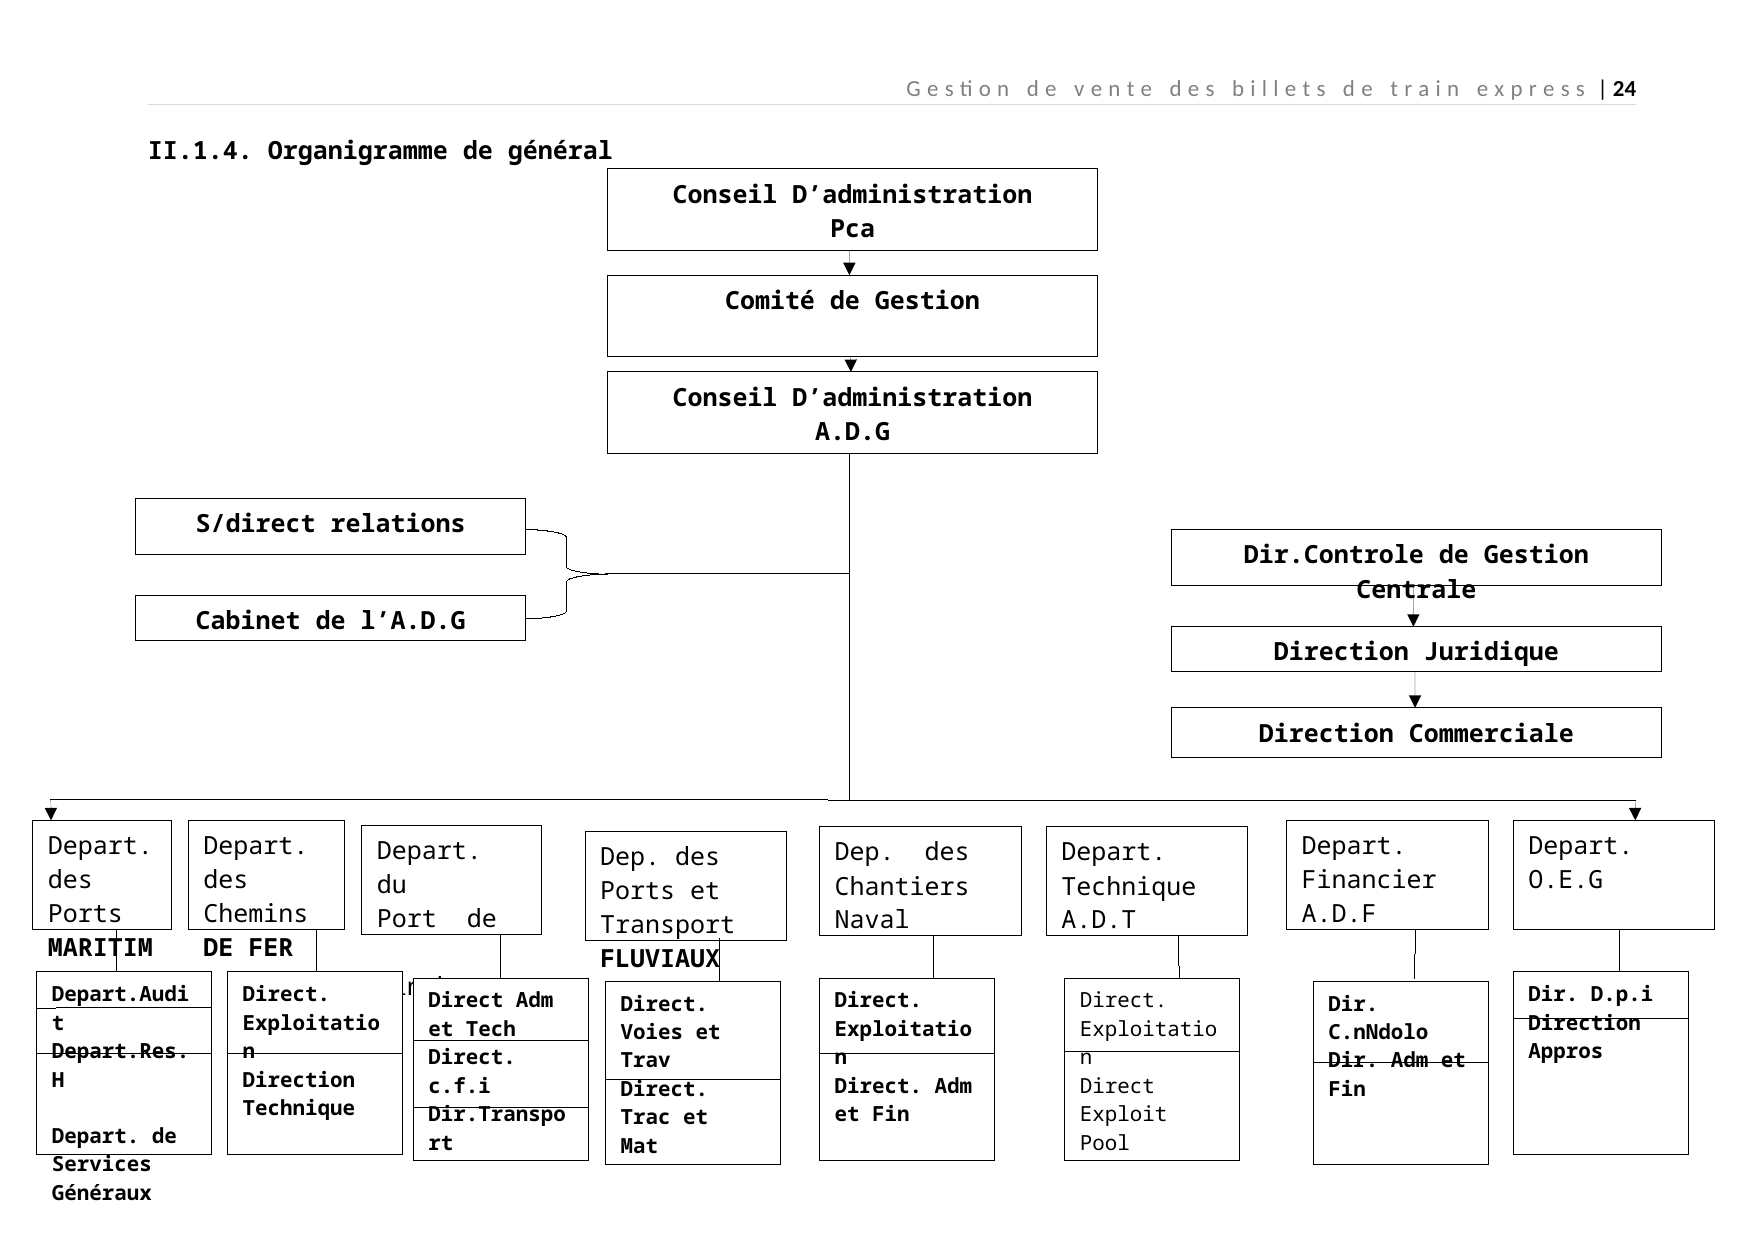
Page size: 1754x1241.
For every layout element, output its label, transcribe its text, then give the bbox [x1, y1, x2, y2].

text II.1.4. Organigramme de général [148, 133, 1636, 167]
